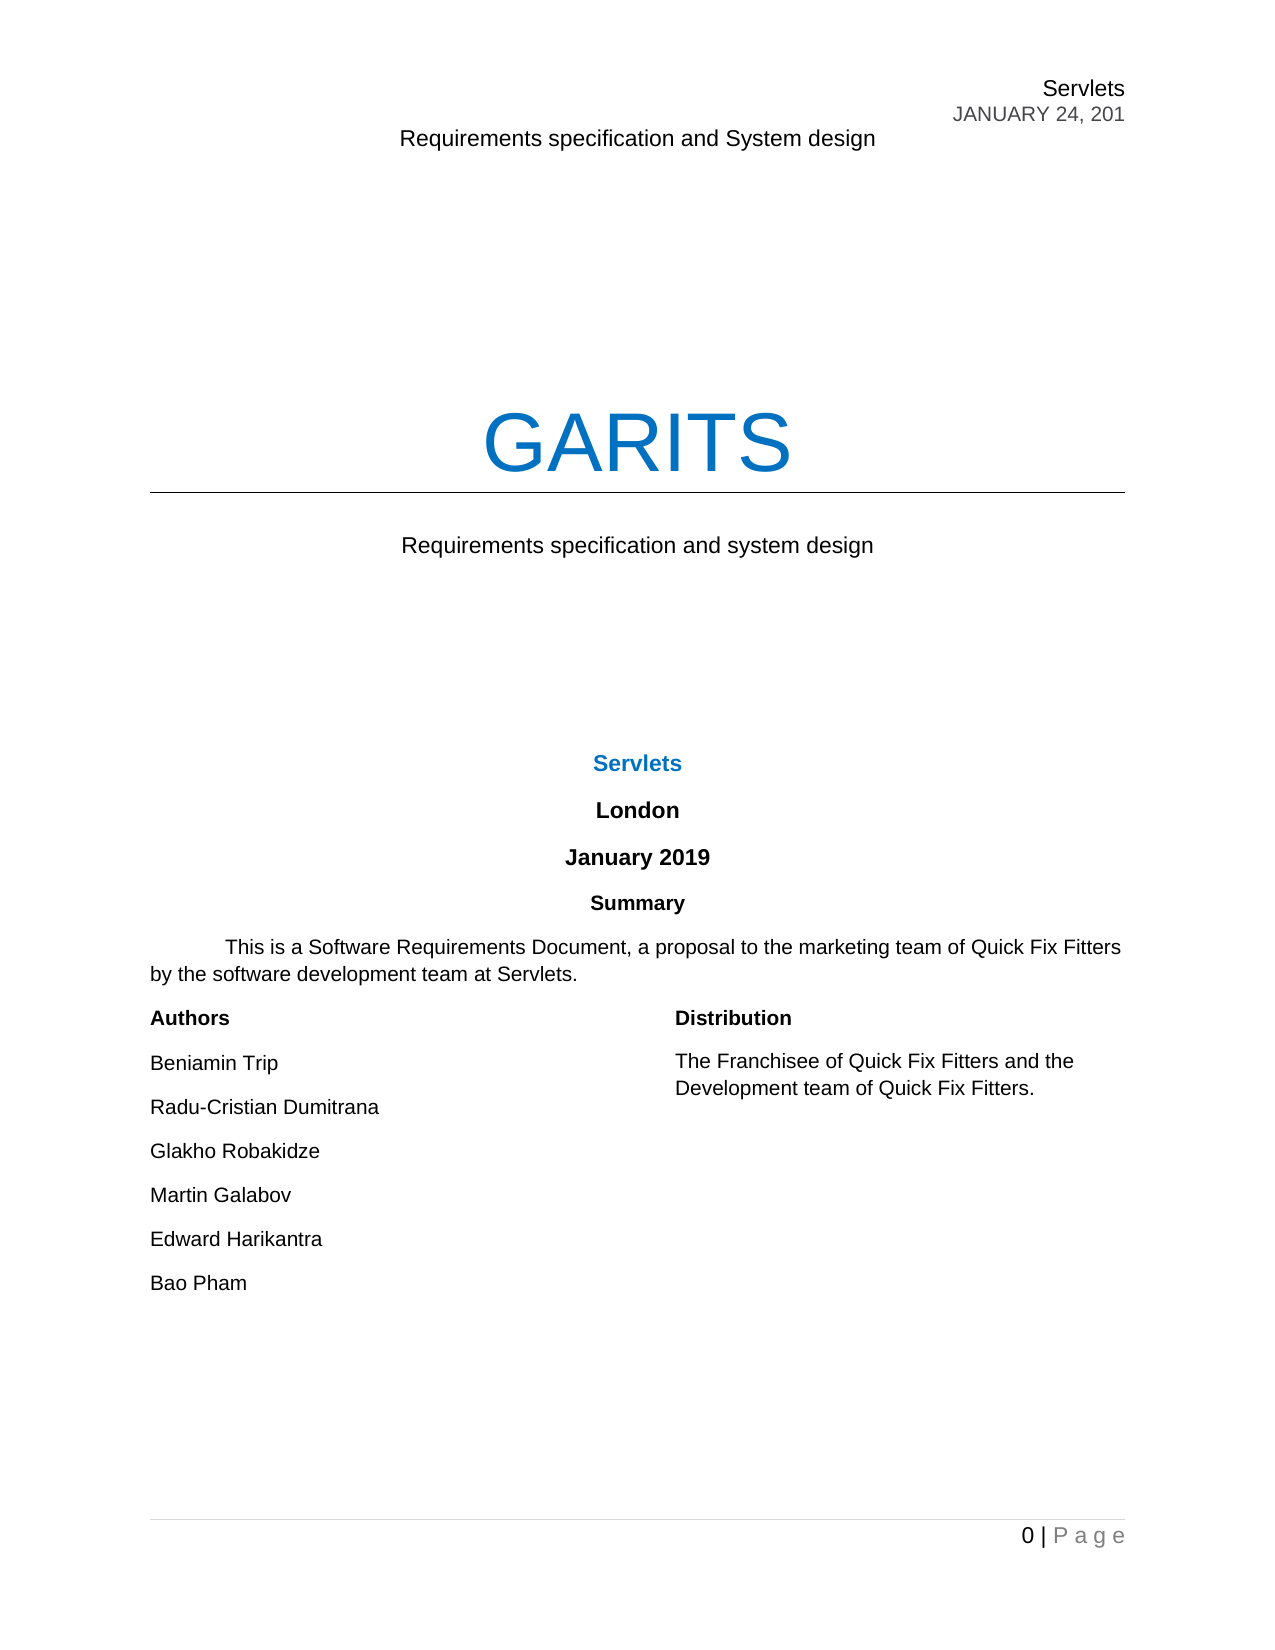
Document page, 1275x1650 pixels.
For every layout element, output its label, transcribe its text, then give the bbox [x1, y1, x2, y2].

text Glakho Robakidze [150, 1139, 600, 1163]
text Edward Harikantra [150, 1227, 600, 1251]
text January 2019 [150, 843, 1125, 870]
text Authors [150, 1006, 600, 1030]
text Servlets [150, 750, 1125, 776]
text Summary [150, 890, 1125, 914]
text Radu-Cristian Dumitrana [150, 1094, 600, 1118]
text This is a Software Requirements Document, a proposal to the marketing team of Quick Fix Fitters by the software development team at Servlets. [150, 934, 1125, 986]
text London [150, 797, 1125, 823]
text Bao Pham Distribution [150, 1271, 600, 1295]
text Martin Galabov [150, 1183, 600, 1207]
text The Franchisee of Quick Fix Fitters and the Development team of Quick Fix Fitters. [675, 1049, 1125, 1100]
text Beniamin Trip [150, 1050, 600, 1074]
